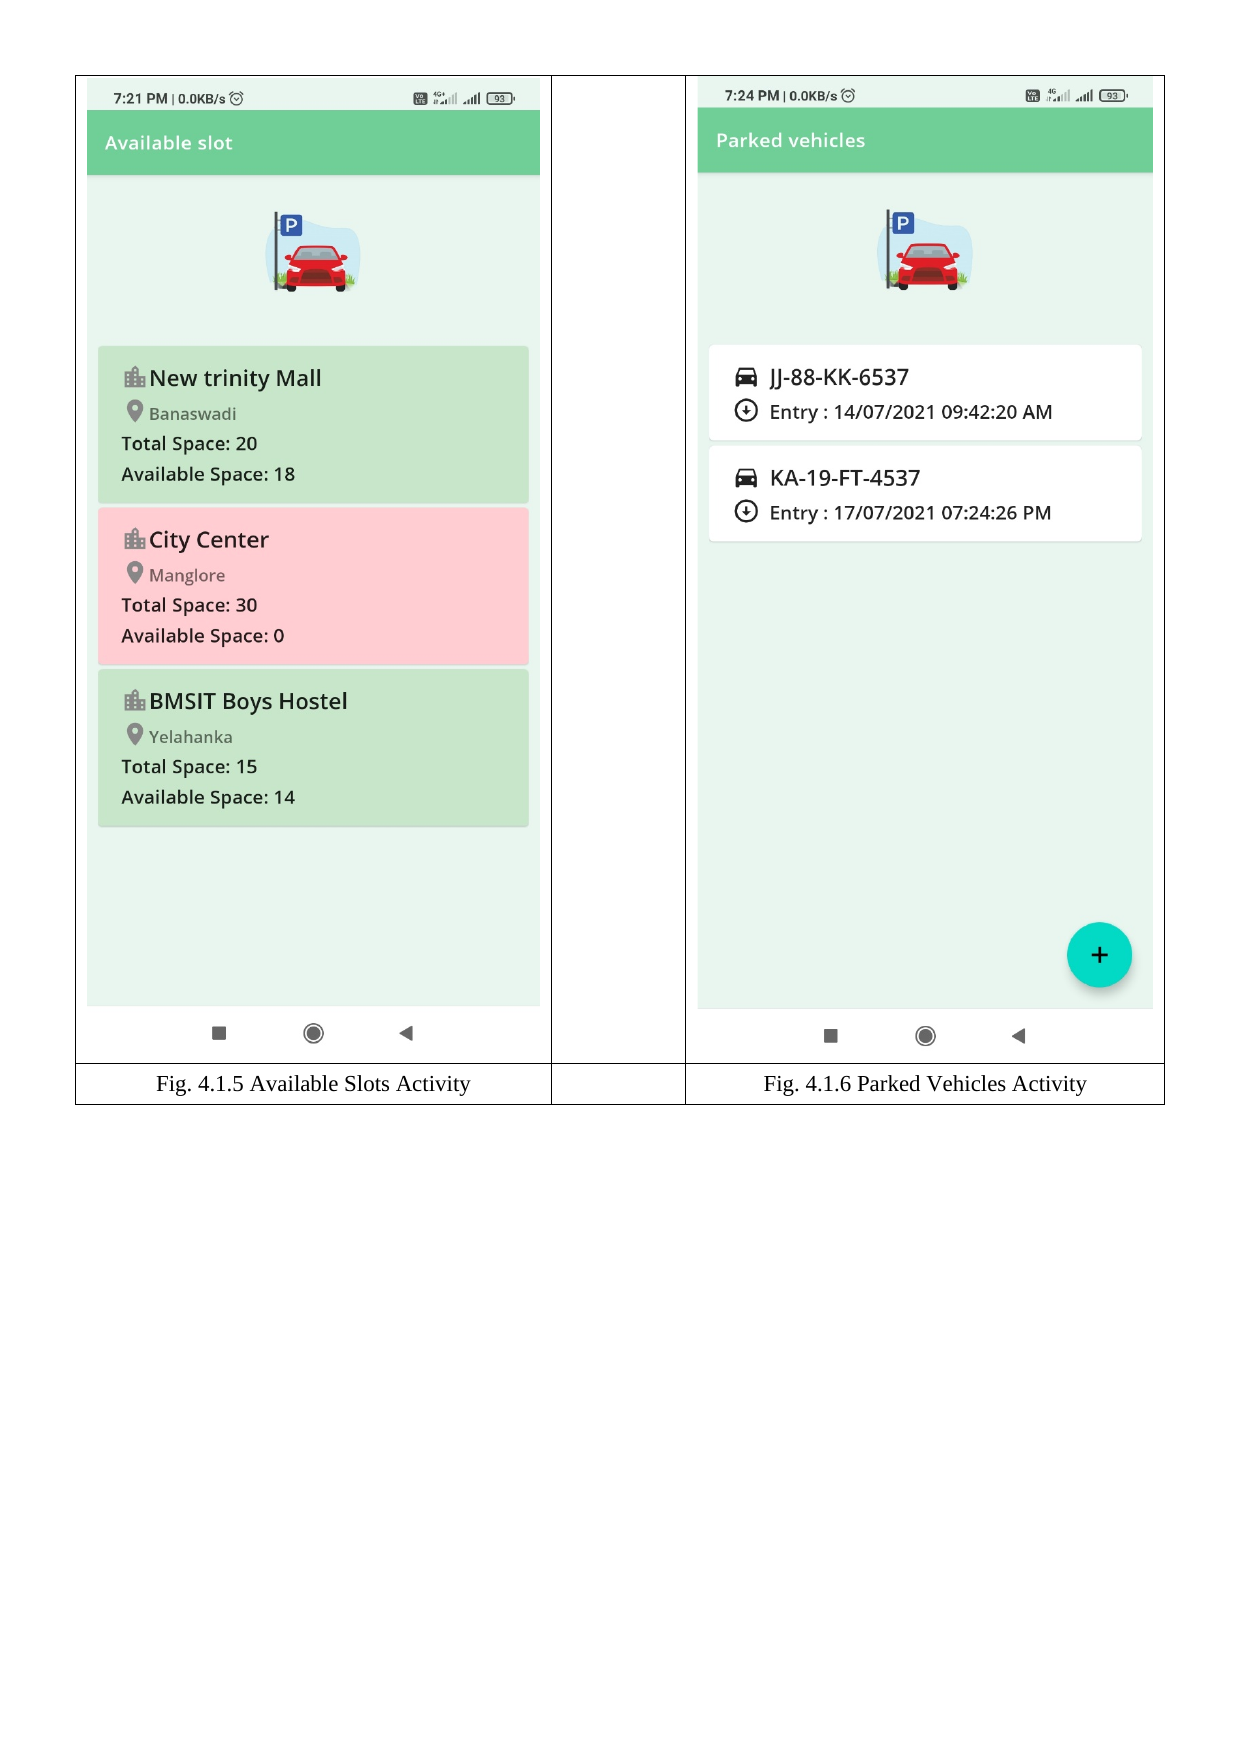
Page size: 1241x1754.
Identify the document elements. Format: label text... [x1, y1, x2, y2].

picture [697, 76, 1153, 1063]
table_cell Fig. 4.1.6 Parked Vehicles Activity [686, 1064, 1164, 1104]
table_header [552, 76, 685, 1063]
table_cell [552, 1064, 685, 1104]
table_header [76, 76, 551, 1063]
table_cell Fig. 4.1.5 Available Slots Activity [76, 1064, 551, 1104]
table_header [1153, 76, 1164, 1063]
table_header [686, 76, 697, 1063]
picture [87, 78, 540, 1060]
